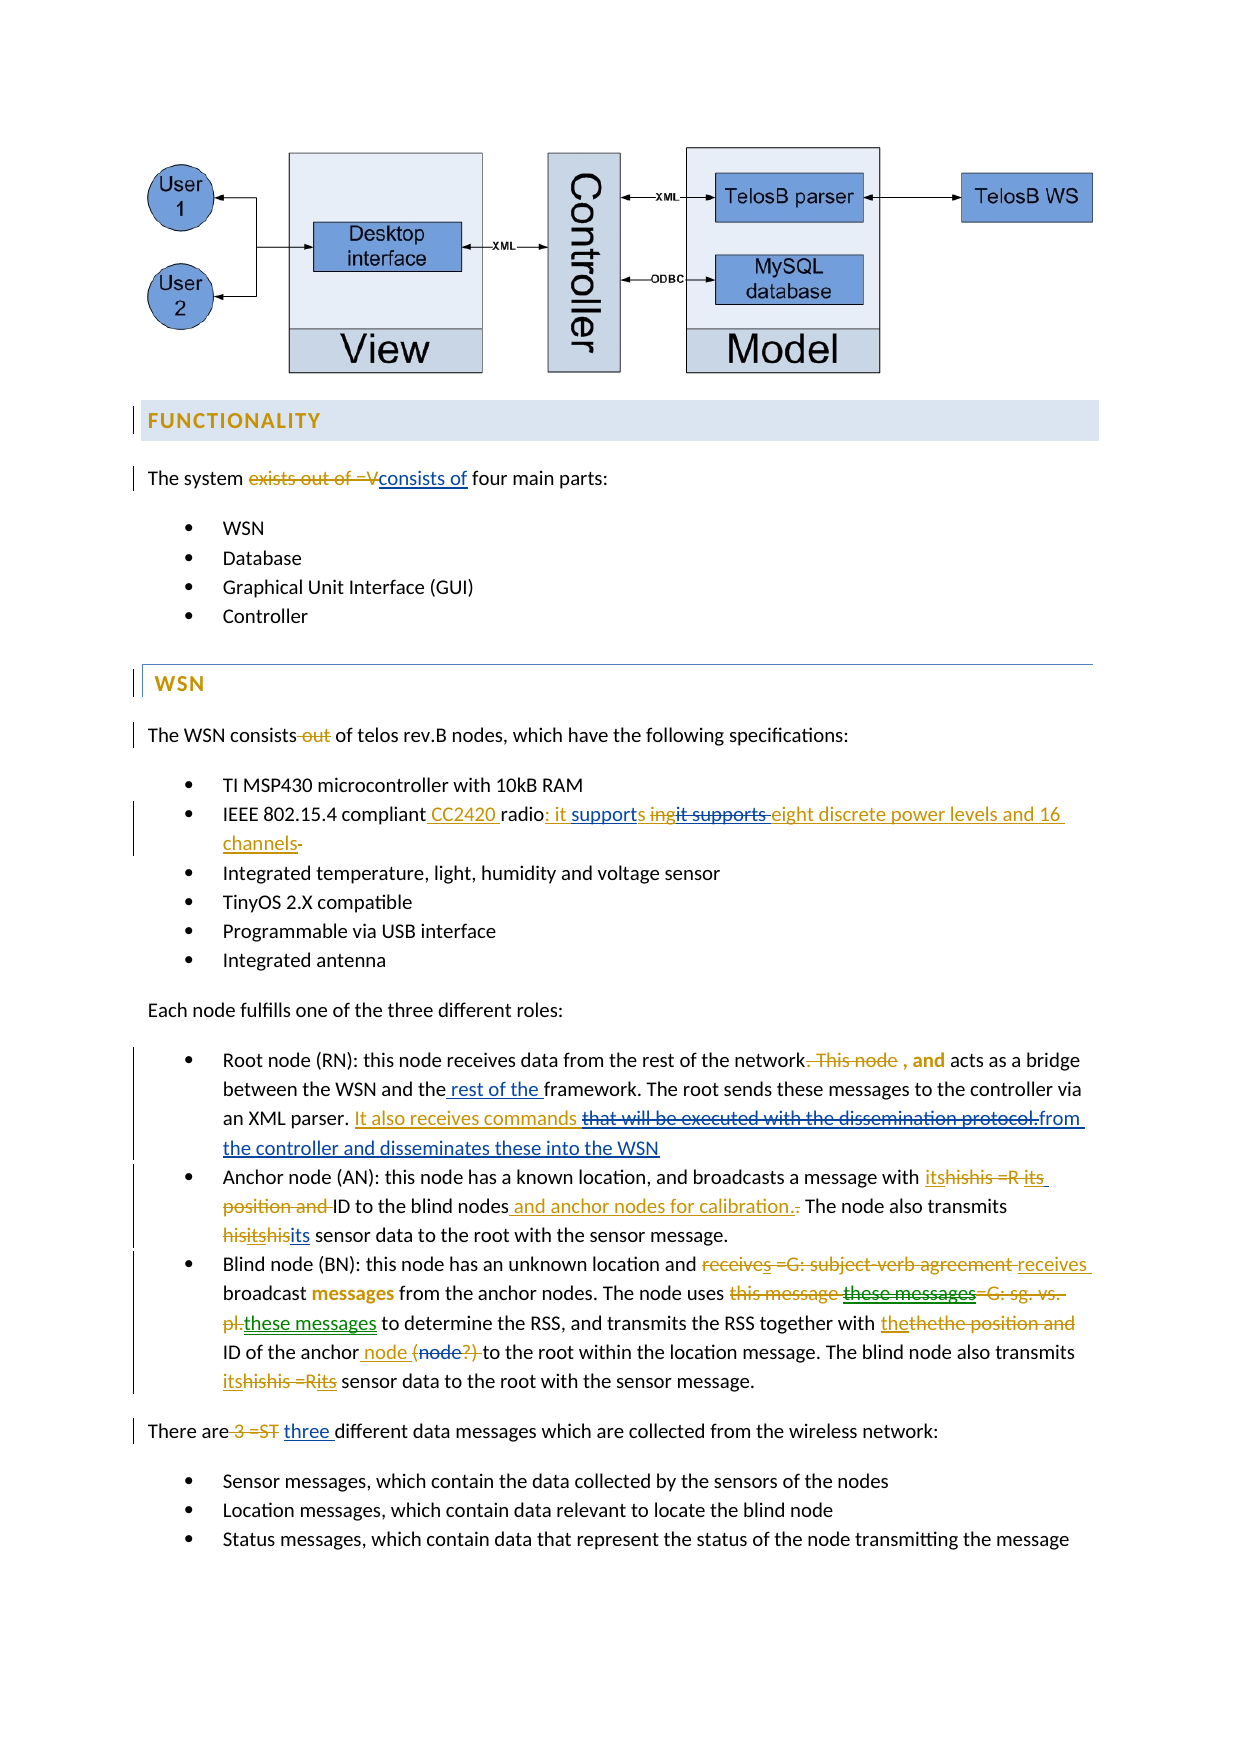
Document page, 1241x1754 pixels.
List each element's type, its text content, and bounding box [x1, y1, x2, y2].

text The system four main parts: [148, 466, 1093, 491]
list Sensor messages, which contain the data collected by the sensors of the nodes [185, 1468, 1093, 1493]
list Blind node (BN): this node has an unknown location and broadcast messages from the anchor nodes. The node uses to determine the RSS, and transmits the RSS together with ID of the anchorto the root within the location message. The blind node also transmits sensor data to the root with the sensor message. [185, 1251, 1093, 1393]
text There are different data messages which are collected from the wireless network: [148, 1418, 1093, 1443]
text Each node fulfills one of the three different roles: [148, 997, 1093, 1023]
list Integrated temperature, light, humidity and voltage sensor [185, 860, 1093, 885]
list TI MSP430 microcontroller with 10kB RAM [185, 772, 1093, 798]
list Status messages, which contain data that represent the status of the node transmitting the message [185, 1526, 1093, 1552]
list Location messages, which contain data relevant to locate the blind node [185, 1497, 1093, 1523]
picture [147, 147, 1093, 376]
list WSN [185, 516, 1093, 541]
list Database [185, 545, 1093, 570]
list Integrated antenna [185, 947, 1093, 973]
text The WSN consists of telos rev.B nodes, which have the following specifications: [148, 722, 1093, 748]
list TinyOS 2.X compatible [185, 889, 1093, 914]
list Controller [185, 603, 1093, 628]
list Anchor node (AN): this node has a known location, and broadcasts a message with ID to the blind nodes The node also transmits sensor data to the root with the sensor message. [185, 1164, 1093, 1248]
list Root node (RN): this node receives data from the rest of the network , and acts as a bridge between the WSN and theframework. The root sends these messages to the controller via an XML parser. [185, 1047, 1093, 1160]
subtitle WSN [143, 665, 1093, 697]
list Graphical Unit Interface (GUI) [185, 574, 1093, 599]
list IEEE 802.15.4 compliantradio [185, 801, 1093, 856]
list Programmable via USB interface [185, 918, 1093, 943]
subtitle Functionality [148, 406, 1093, 434]
